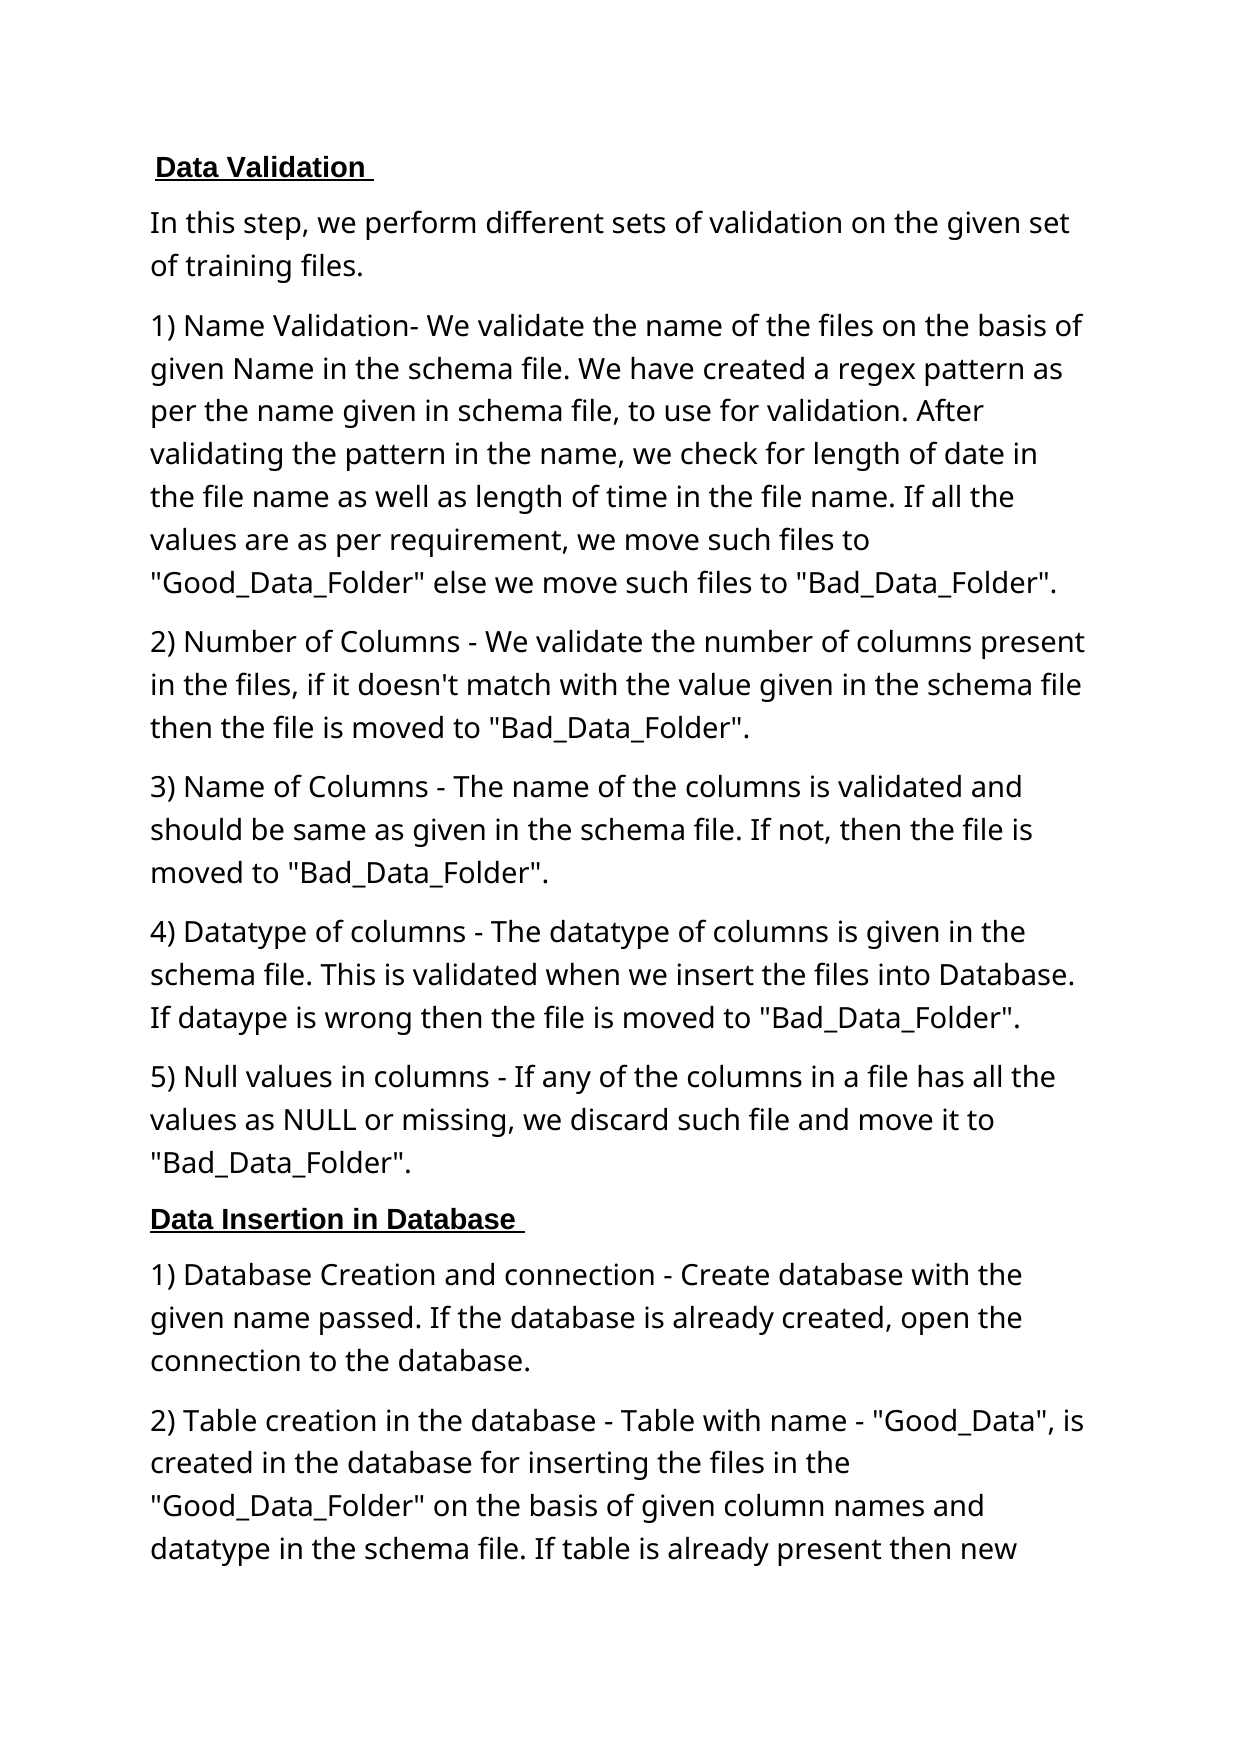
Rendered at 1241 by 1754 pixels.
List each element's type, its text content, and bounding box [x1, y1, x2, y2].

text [150, 1400, 1090, 1568]
text 5) Null values in columns - If any of the columns in a file has all the values as NULL or missing, we discard such file and move it to "Bad_Data_Folder". [150, 1057, 1090, 1182]
text 3) Name of Columns - The name of the columns is validated and should be same as given in the schema file. If not, then the file is moved to "Bad_Data_Folder". [150, 767, 1090, 892]
text 1) Name Validation- We validate the name of the files on the basis of given Name in the schema file. We have created a regex pattern as per the name given in schema file, to use for validation. After validating the pattern in the name, we check for length of date in the file name as well as length of time in the file name. If all the values are as per requirement, we move such files to "Good_Data_Folder" else we move such files to "Bad_Data_Folder". [150, 305, 1090, 602]
text 2) Number of Columns - We validate the number of columns present in the files, if it doesn't match with the value given in the schema file then the file is moved to "Bad_Data_Folder". [150, 621, 1090, 747]
text 4) Datatype of columns - The datatype of columns is given in the schema file. This is validated when we insert the files into Database. If dataype is wrong then the file is moved to "Bad_Data_Folder". [150, 912, 1090, 1037]
text Data Validation [150, 150, 1090, 183]
text Data Insertion in Database [150, 1202, 1090, 1235]
text 1) Database Creation and connection - Create database with the given name passed. If the database is already created, open the connection to the database. [150, 1255, 1090, 1380]
text In this step, we perform different sets of validation on the given set of training files. [150, 203, 1090, 285]
